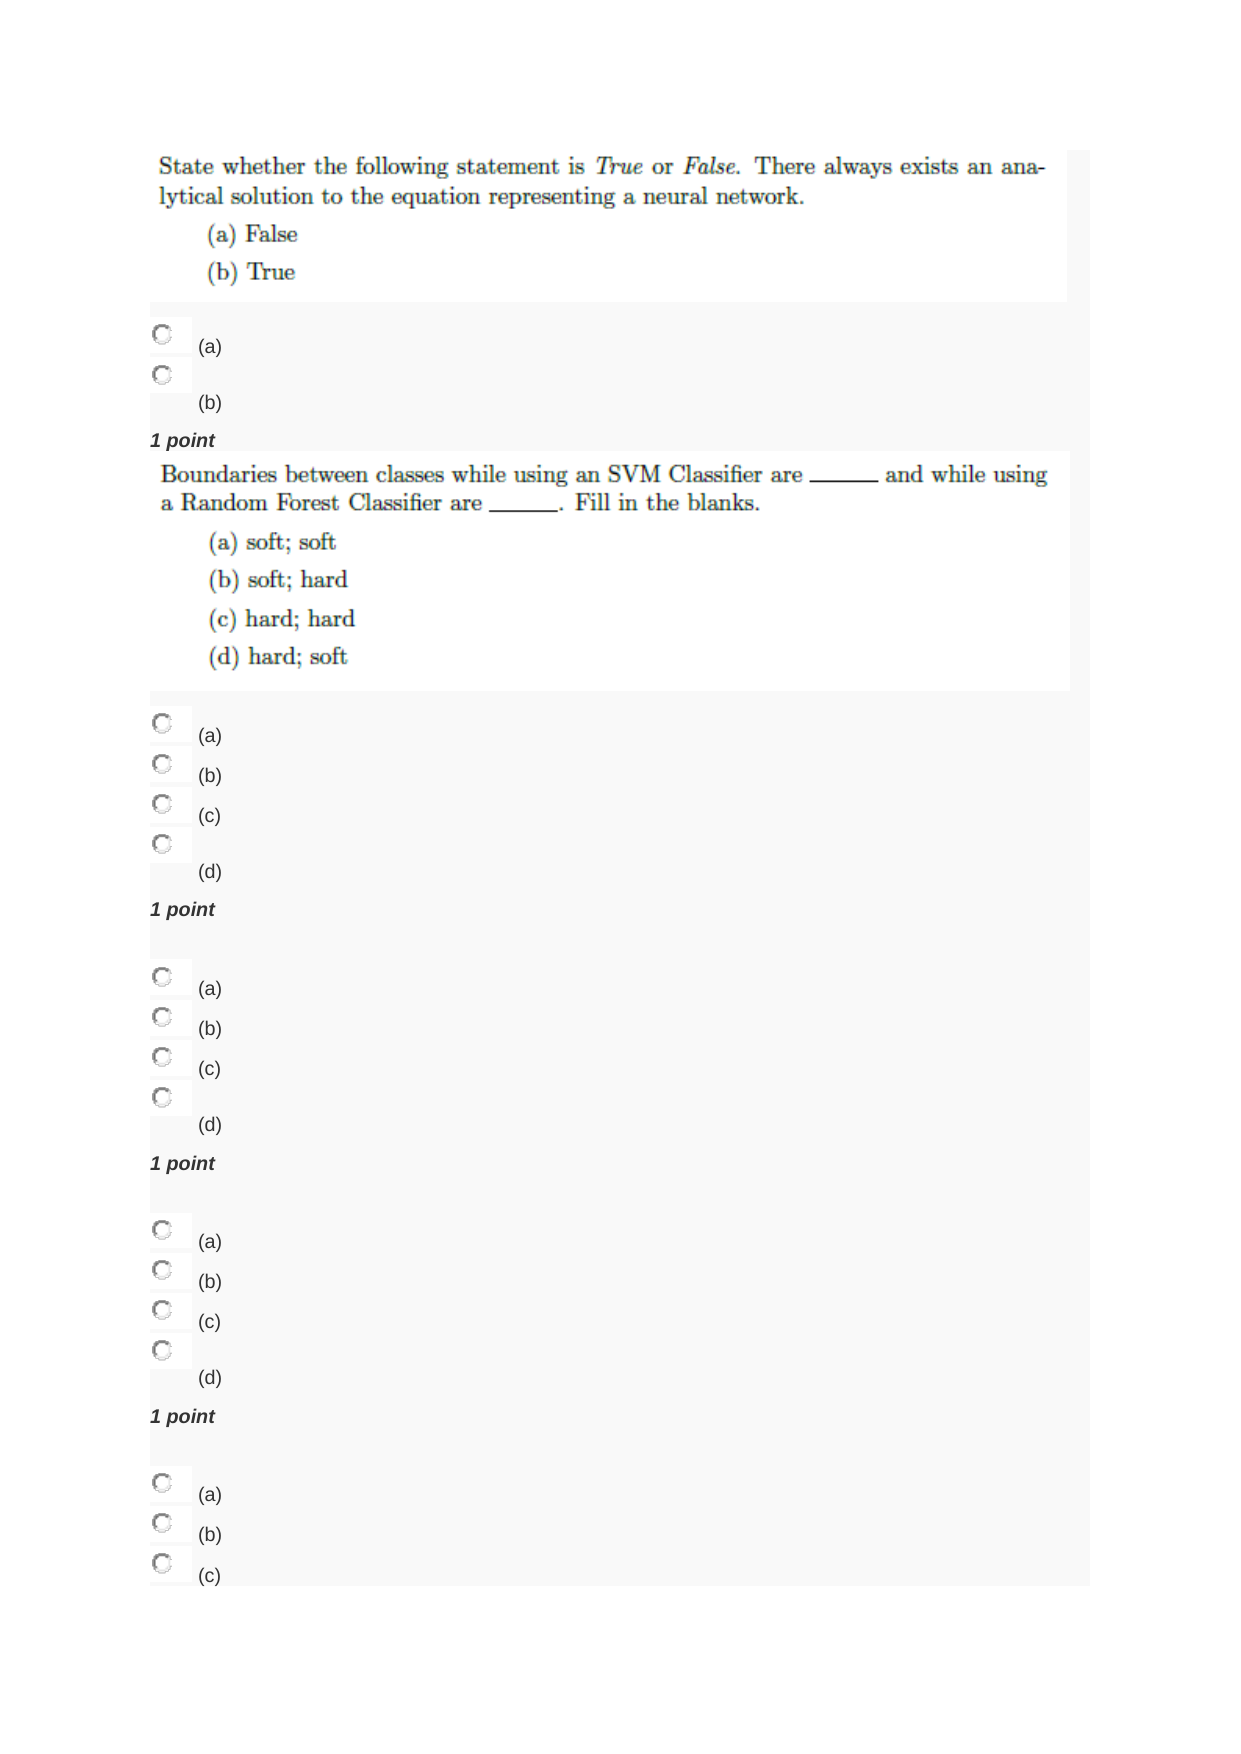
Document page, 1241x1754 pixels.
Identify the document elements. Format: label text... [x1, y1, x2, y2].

text (a) [150, 317, 1090, 357]
text (c) [150, 1293, 1090, 1333]
text 1 point [150, 1404, 1090, 1427]
text (a) [150, 706, 1090, 746]
picture [150, 451, 1071, 691]
text 1 point [150, 429, 1090, 452]
text (b) [150, 357, 1090, 413]
text (d) [150, 1333, 1090, 1389]
text (b) [150, 1253, 1090, 1293]
text (b) [150, 1506, 1090, 1546]
text (d) [150, 827, 1090, 883]
text 1 point [150, 898, 1090, 921]
text (d) [150, 1080, 1090, 1136]
text (c) [150, 1040, 1090, 1080]
text (a) [150, 959, 1090, 999]
picture [150, 150, 1068, 302]
text (a) [150, 1212, 1090, 1253]
text (c) [150, 787, 1090, 827]
text (c) [150, 1546, 1090, 1586]
text 1 point [150, 1151, 1090, 1174]
text (a) [150, 1466, 1090, 1506]
text (b) [150, 999, 1090, 1040]
text (b) [150, 746, 1090, 787]
